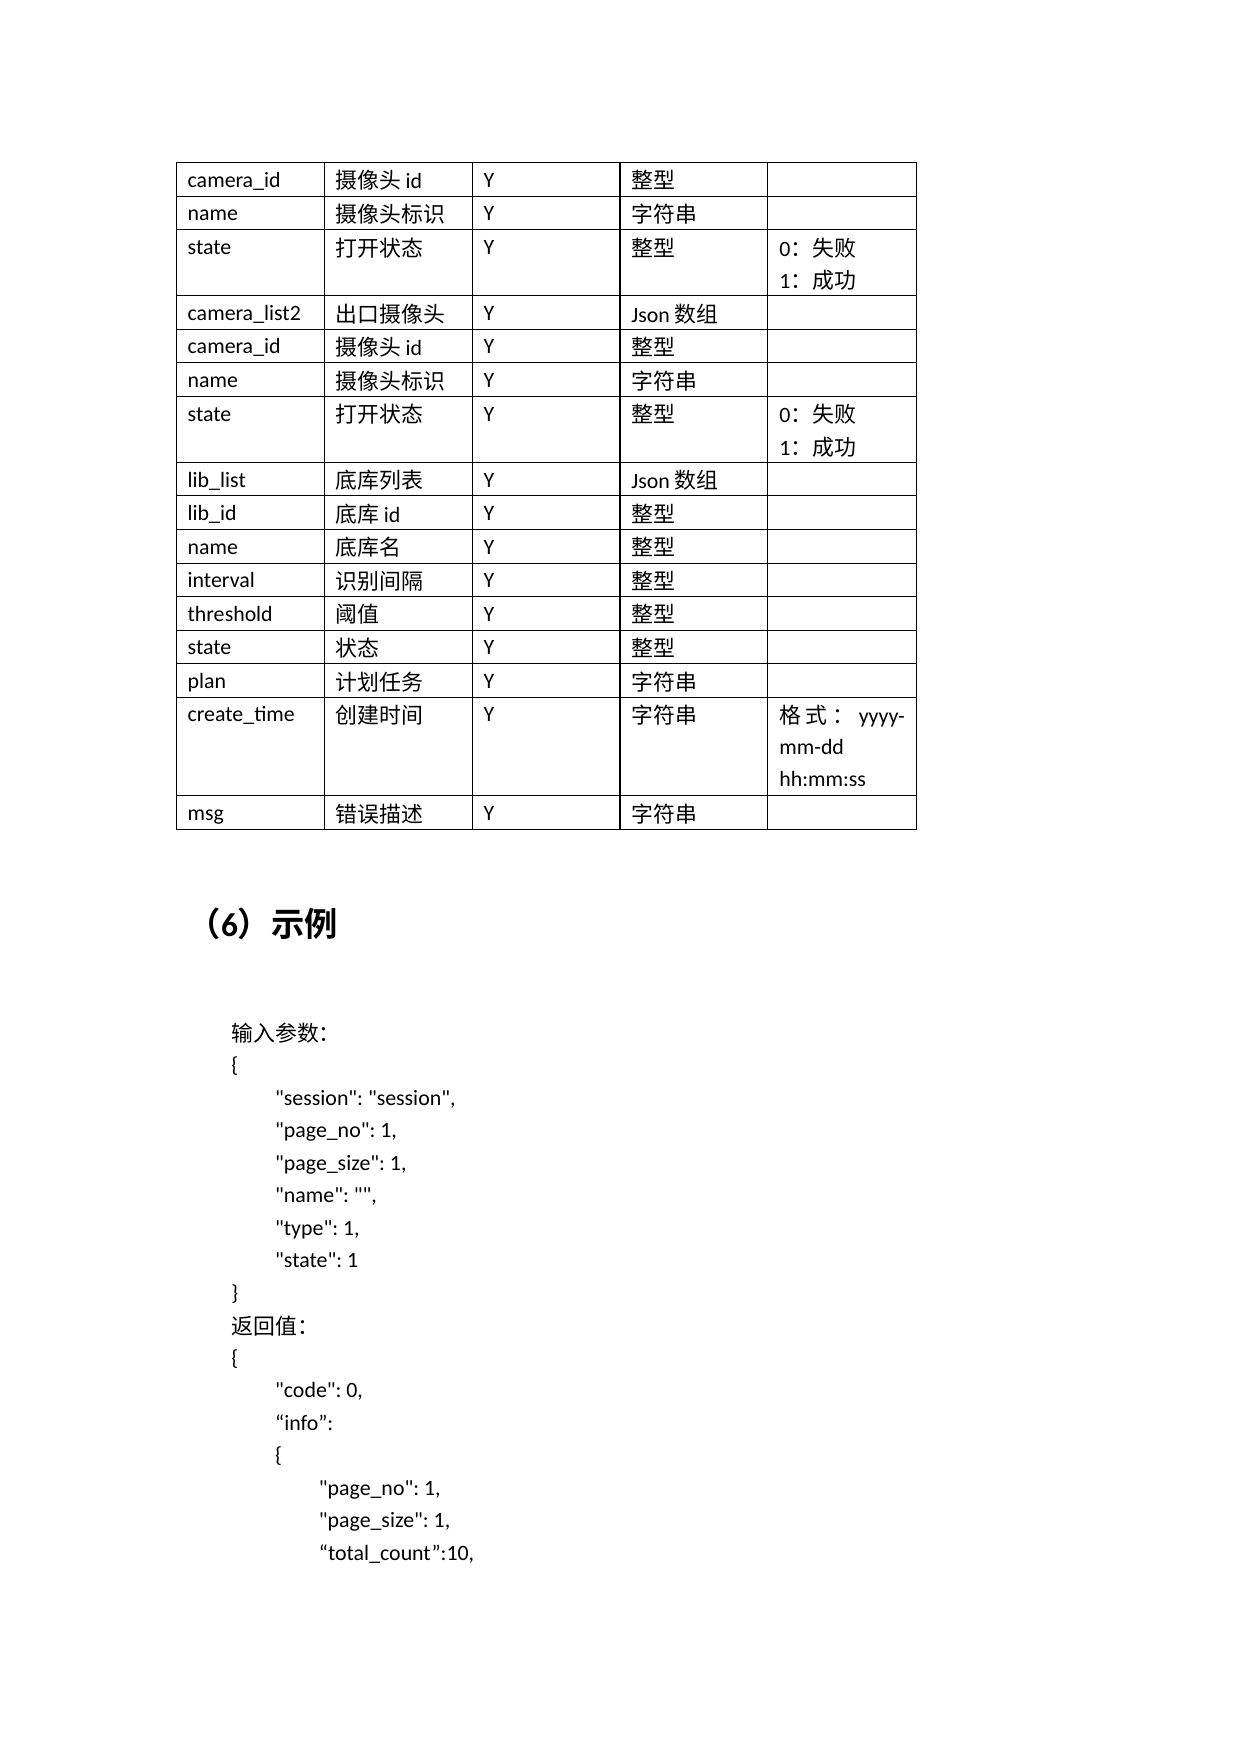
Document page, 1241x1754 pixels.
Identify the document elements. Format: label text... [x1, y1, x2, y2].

table_cell interval [177, 564, 324, 596]
text "type": 1, [231, 1211, 1053, 1243]
table_cell 计划任务 [325, 664, 472, 697]
list 返回值： [187, 1308, 1053, 1341]
table_cell 0：失败 1：成功 [768, 230, 916, 295]
subtitle 示例 [187, 889, 1053, 954]
table_cell 整型 [621, 496, 767, 529]
table_cell 底库列表 [325, 463, 472, 495]
table_cell [768, 564, 916, 596]
table_cell Y [473, 564, 619, 596]
table_cell msg [177, 796, 324, 829]
table_cell [768, 363, 916, 396]
table_cell 整型 [621, 597, 767, 629]
list 输入参数： [187, 1016, 1053, 1048]
table_cell 整型 [621, 330, 767, 362]
text { [231, 1438, 1053, 1471]
table_cell [768, 163, 916, 196]
table_cell Y [473, 631, 619, 663]
text "name": "", [231, 1178, 1053, 1211]
table_cell 摄像头标识 [325, 197, 472, 229]
table_cell [768, 496, 916, 529]
text "page_no": 1, [231, 1113, 1053, 1146]
table_cell 打开状态 [325, 230, 472, 295]
text "code": 0, [187, 1373, 1053, 1406]
table_cell 字符串 [621, 796, 767, 829]
table_cell Y [473, 463, 619, 495]
table_cell 底库名 [325, 530, 472, 562]
table_cell camera_list2 [177, 296, 324, 329]
table_cell 字符串 [621, 363, 767, 396]
table_cell 字符串 [621, 664, 767, 697]
table_cell [768, 197, 916, 229]
table_cell camera_id [177, 163, 324, 196]
table_cell Y [473, 496, 619, 529]
table_cell [768, 296, 916, 329]
table_cell state [177, 230, 324, 295]
table_cell [768, 664, 916, 697]
table_cell Y [473, 597, 619, 629]
table_cell [768, 530, 916, 562]
table_cell [768, 796, 916, 829]
table_cell Y [473, 796, 619, 829]
table_cell state [177, 397, 324, 462]
text { [187, 1341, 1053, 1373]
text “info”: [231, 1406, 1053, 1438]
table_cell 整型 [621, 230, 767, 295]
table_cell Y [473, 363, 619, 396]
table_cell name [177, 530, 324, 562]
table_cell 识别间隔 [325, 564, 472, 596]
table_cell create_time [177, 698, 324, 795]
table_cell [768, 631, 916, 663]
table_cell 状态 [325, 631, 472, 663]
table_cell 字符串 [621, 698, 767, 795]
table_cell 摄像头id [325, 330, 472, 362]
table_cell Y [473, 664, 619, 697]
table_cell 创建时间 [325, 698, 472, 795]
table_cell [768, 330, 916, 362]
table_cell 0：失败 1：成功 [768, 397, 916, 462]
table_cell 格式：yyyy-mm-dd hh:mm:ss [768, 698, 916, 795]
table_cell threshold [177, 597, 324, 629]
text "page_size": 1, [275, 1503, 1053, 1536]
text "state": 1 [231, 1243, 1053, 1276]
table_cell 阈值 [325, 597, 472, 629]
table_cell 底库id [325, 496, 472, 529]
table_cell Json数组 [621, 296, 767, 329]
table_cell 出口摄像头 [325, 296, 472, 329]
table_cell lib_id [177, 496, 324, 529]
table_cell 字符串 [621, 197, 767, 229]
table_cell 整型 [621, 530, 767, 562]
table_cell [768, 597, 916, 629]
table_cell 摄像头标识 [325, 363, 472, 396]
table_cell [768, 463, 916, 495]
table_cell 整型 [621, 564, 767, 596]
table_cell Y [473, 163, 619, 196]
table_cell Y [473, 230, 619, 295]
text "page_size": 1, [231, 1146, 1053, 1178]
table_cell 整型 [621, 397, 767, 462]
table_cell Y [473, 530, 619, 562]
text } [187, 1276, 1053, 1308]
table_cell 整型 [621, 631, 767, 663]
table_cell Y [473, 330, 619, 362]
table_cell name [177, 197, 324, 229]
text "session": "session", [231, 1081, 1053, 1113]
table_cell lib_list [177, 463, 324, 495]
table_cell camera_id [177, 330, 324, 362]
table_cell Y [473, 296, 619, 329]
text "page_no": 1, [275, 1471, 1053, 1503]
table_cell state [177, 631, 324, 663]
text { [187, 1048, 1053, 1081]
table_cell Json数组 [621, 463, 767, 495]
table_cell 错误描述 [325, 796, 472, 829]
table_cell Y [473, 197, 619, 229]
table_cell 整型 [621, 163, 767, 196]
table_cell 打开状态 [325, 397, 472, 462]
text “total_count”:10, [275, 1536, 1053, 1568]
table_cell name [177, 363, 324, 396]
table_cell plan [177, 664, 324, 697]
table_cell Y [473, 698, 619, 795]
table_cell 摄像头id [325, 163, 472, 196]
table_cell Y [473, 397, 619, 462]
